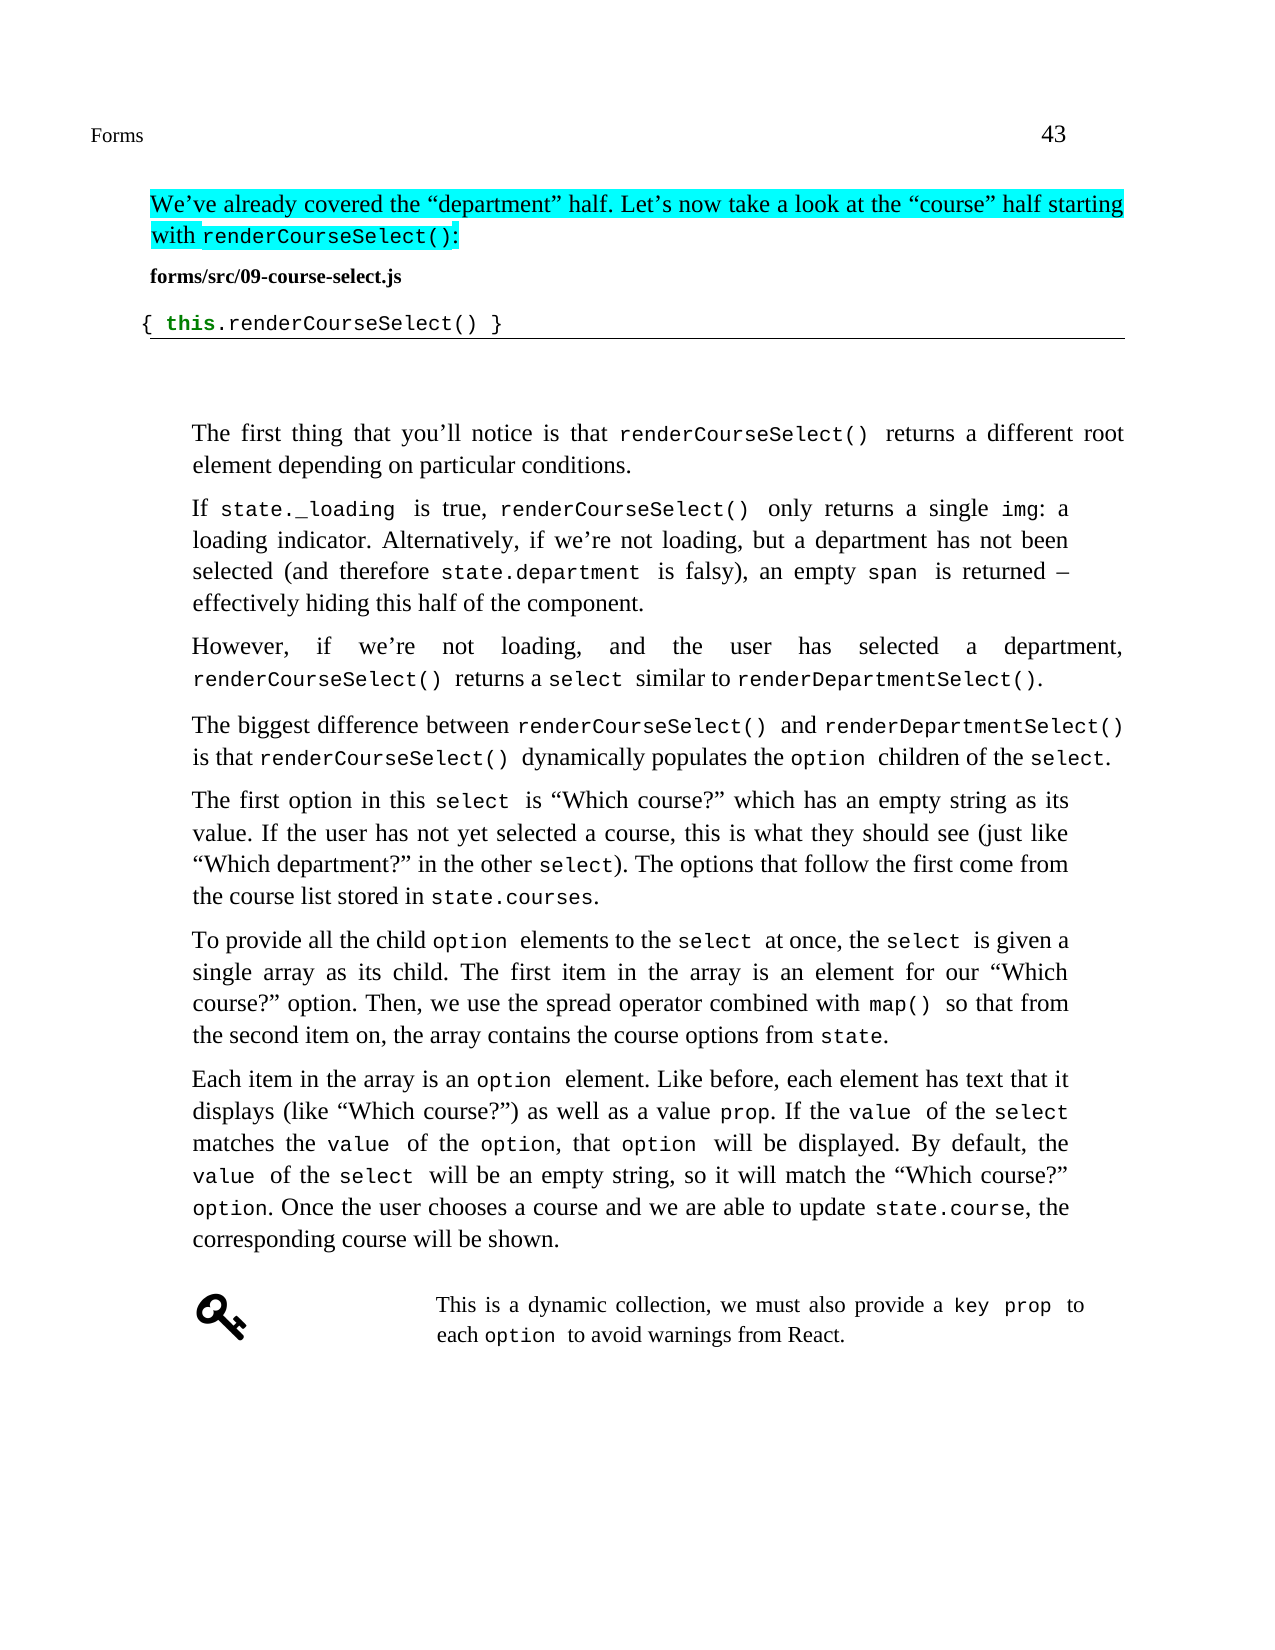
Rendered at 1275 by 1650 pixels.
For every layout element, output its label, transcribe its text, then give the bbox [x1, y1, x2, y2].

picture [192, 1287, 252, 1347]
text This is a dynamic collection, we must also provide a key prop to each option to avoid warnings from React. [256, 1291, 1084, 1348]
text However, if we’re not loading, and the user has selected a department, renderCourseSelect() returns a select similar to renderDepartmentSelect(). [191, 631, 1124, 692]
text To provide all the child option elements to the select at once, the select is given a single array as its child. The first item in the array is an element for our “Which course?” option. Then, we use the spread operator combined with map() so that from the second item on, the array contains the course options from state. [191, 925, 1069, 1050]
text The first thing that you’ll notice is that renderCourseSelect() returns a different root element depending on particular conditions. [191, 418, 1124, 479]
text We’ve already covered the “department” half. Let’s now take a look at the “course” half starting with renderCourseSelect(): [150, 218, 1124, 250]
text Each item in the array is an option element. Like before, each element has text that it displays (like “Which course?”) as well as a value prop. If the value of the select matches the value of the option, that option will be displayed. By default, the value of the select will be an empty string, so it will match the “Which course?” option. Once the user chooses a course and we are able to update state.course, the corresponding course will be shown. [191, 1064, 1069, 1253]
text { this.renderCourseSelect() } [90, 312, 1126, 336]
text If state._loading is true, renderCourseSelect() only returns a single img: a loading indicator. Alternatively, if we’re not loading, but a department has not been selected (and therefore state.department is falsy), an empty span is returned – effectively hiding this half of the component. [191, 493, 1069, 617]
text The first option in this select is “Which course?” which has an empty string as its value. If the user has not yet selected a course, this is what they should see (just like “Which department?” in the other select). The options that follow the first come from the course list stored in state.courses. [191, 786, 1069, 911]
text forms/src/09-course-select.js [150, 264, 1126, 288]
text The biggest difference between renderCourseSelect() and renderDepartmentSelect() is that renderCourseSelect() dynamically populates the option children of the select. [191, 710, 1124, 771]
